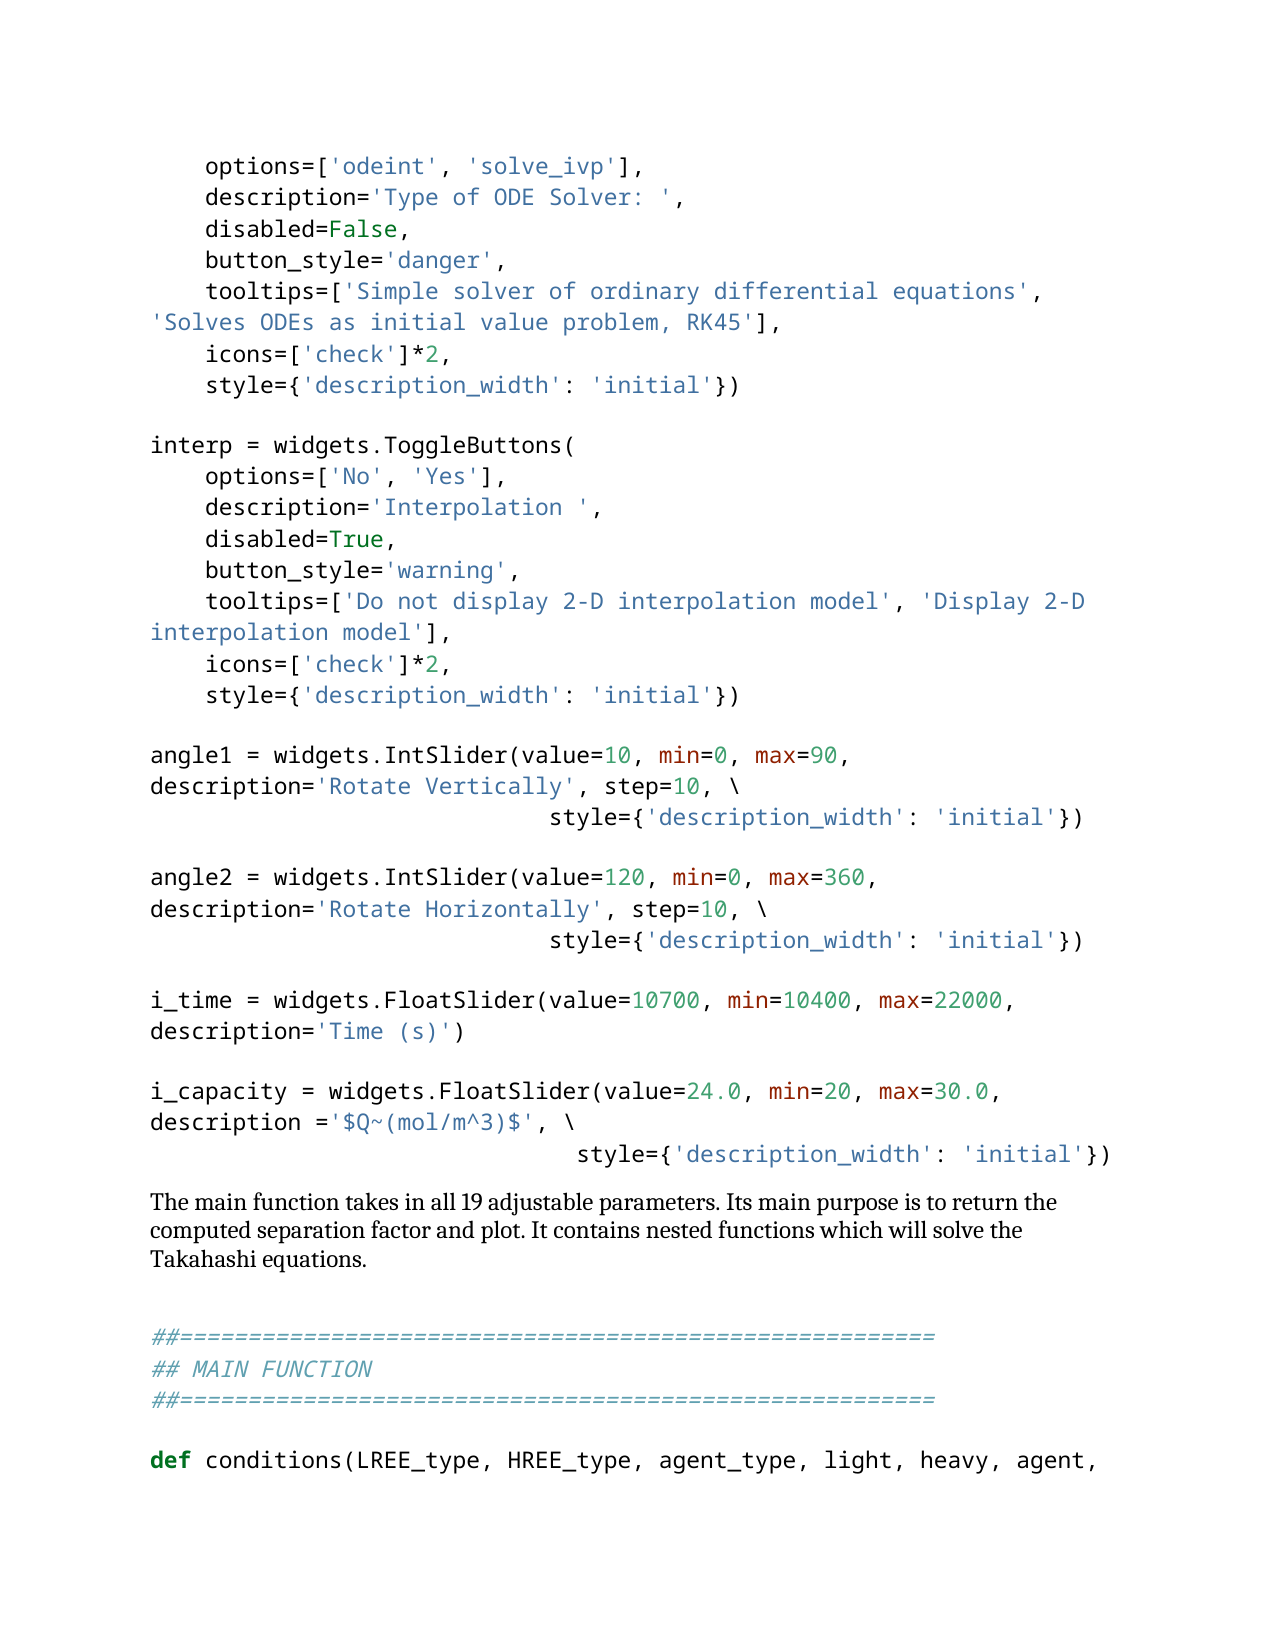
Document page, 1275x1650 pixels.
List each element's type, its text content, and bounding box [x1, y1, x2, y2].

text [150, 1292, 1125, 1475]
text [150, 150, 1125, 1169]
text The main function takes in all 19 adjustable parameters. Its main purpose is to return the computed separation factor and plot. It contains nested functions which will solve the Takahashi equations. [150, 1187, 1125, 1274]
